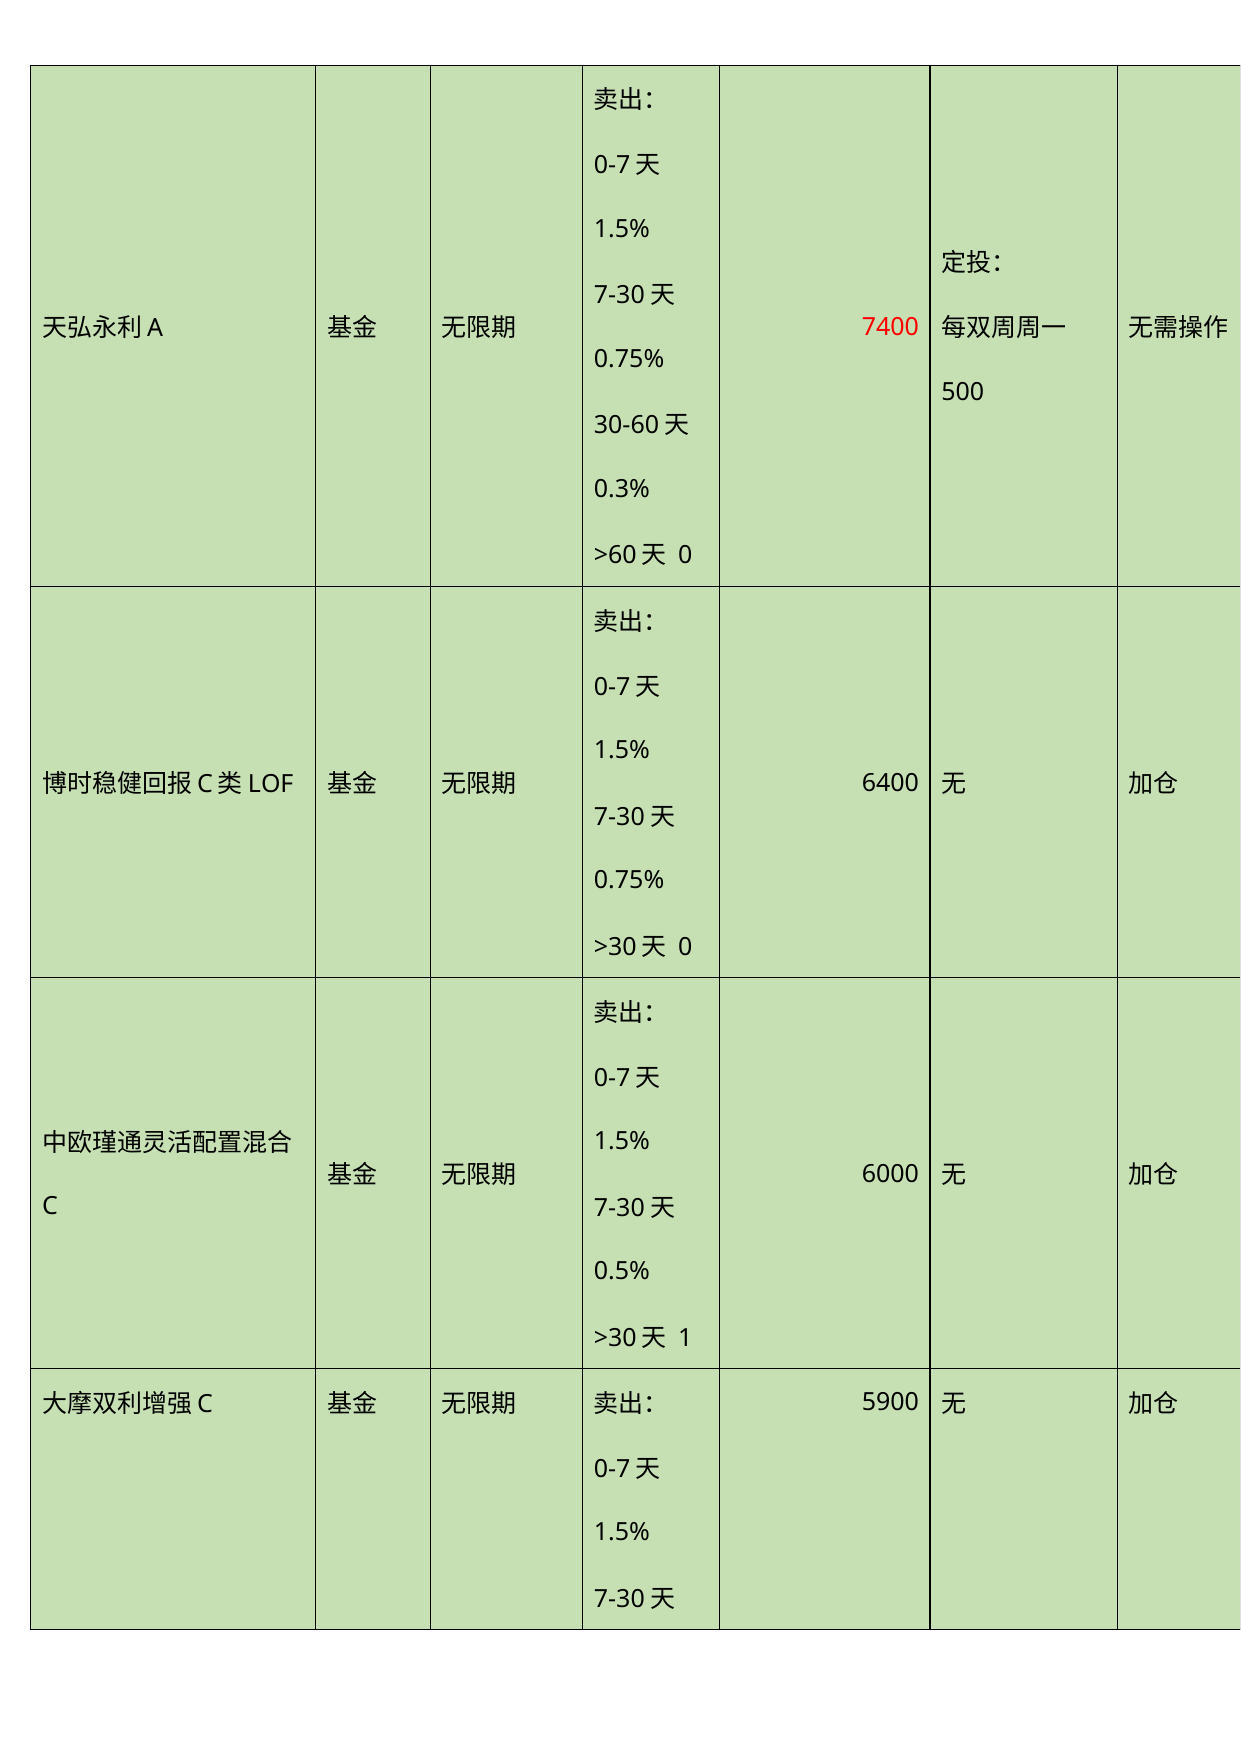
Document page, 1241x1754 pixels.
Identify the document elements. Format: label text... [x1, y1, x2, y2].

table_cell 无需操作 [1118, 66, 1240, 586]
table_cell 无限期 [431, 66, 582, 586]
table_cell 卖出： 0-7天 1.5% 7-30天 0.5% >30天 1 [583, 978, 719, 1368]
table_cell 天弘永利A [31, 66, 315, 586]
table_cell 6400 [720, 587, 929, 977]
table_cell 基金 [316, 1369, 430, 1629]
table_cell 博时稳健回报C类LOF [31, 587, 315, 977]
table_cell 卖出： 0-7天 1.5% 7-30天 0.75% 30-60天 0.3% >60天 0 [583, 66, 719, 586]
table_cell 基金 [316, 978, 430, 1368]
table_cell 加仓 [1118, 978, 1240, 1368]
table_cell 中欧瑾通灵活配置混合C [31, 978, 315, 1368]
table_cell 6000 [720, 978, 929, 1368]
table_cell 基金 [316, 587, 430, 977]
table_cell 定投： 每双周周一500 [931, 66, 1117, 586]
table_cell 大摩双利增强C [31, 1369, 315, 1629]
table_cell 无 [931, 978, 1117, 1368]
table_cell 卖出： 0-7天 1.5% 7-30天 0.75% >30天 0 [583, 587, 719, 977]
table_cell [583, 1369, 719, 1629]
table_cell 加仓 [1118, 1369, 1240, 1629]
table_cell 无限期 [431, 1369, 582, 1629]
table_cell 无 [931, 587, 1117, 977]
table_cell 5900 [720, 1369, 929, 1629]
table_cell 无限期 [431, 978, 582, 1368]
table_cell 无限期 [431, 587, 582, 977]
table_cell 加仓 [1118, 587, 1240, 977]
table_cell 基金 [316, 66, 430, 586]
table_cell 7400 [720, 66, 929, 586]
table_cell 无 [931, 1369, 1117, 1629]
